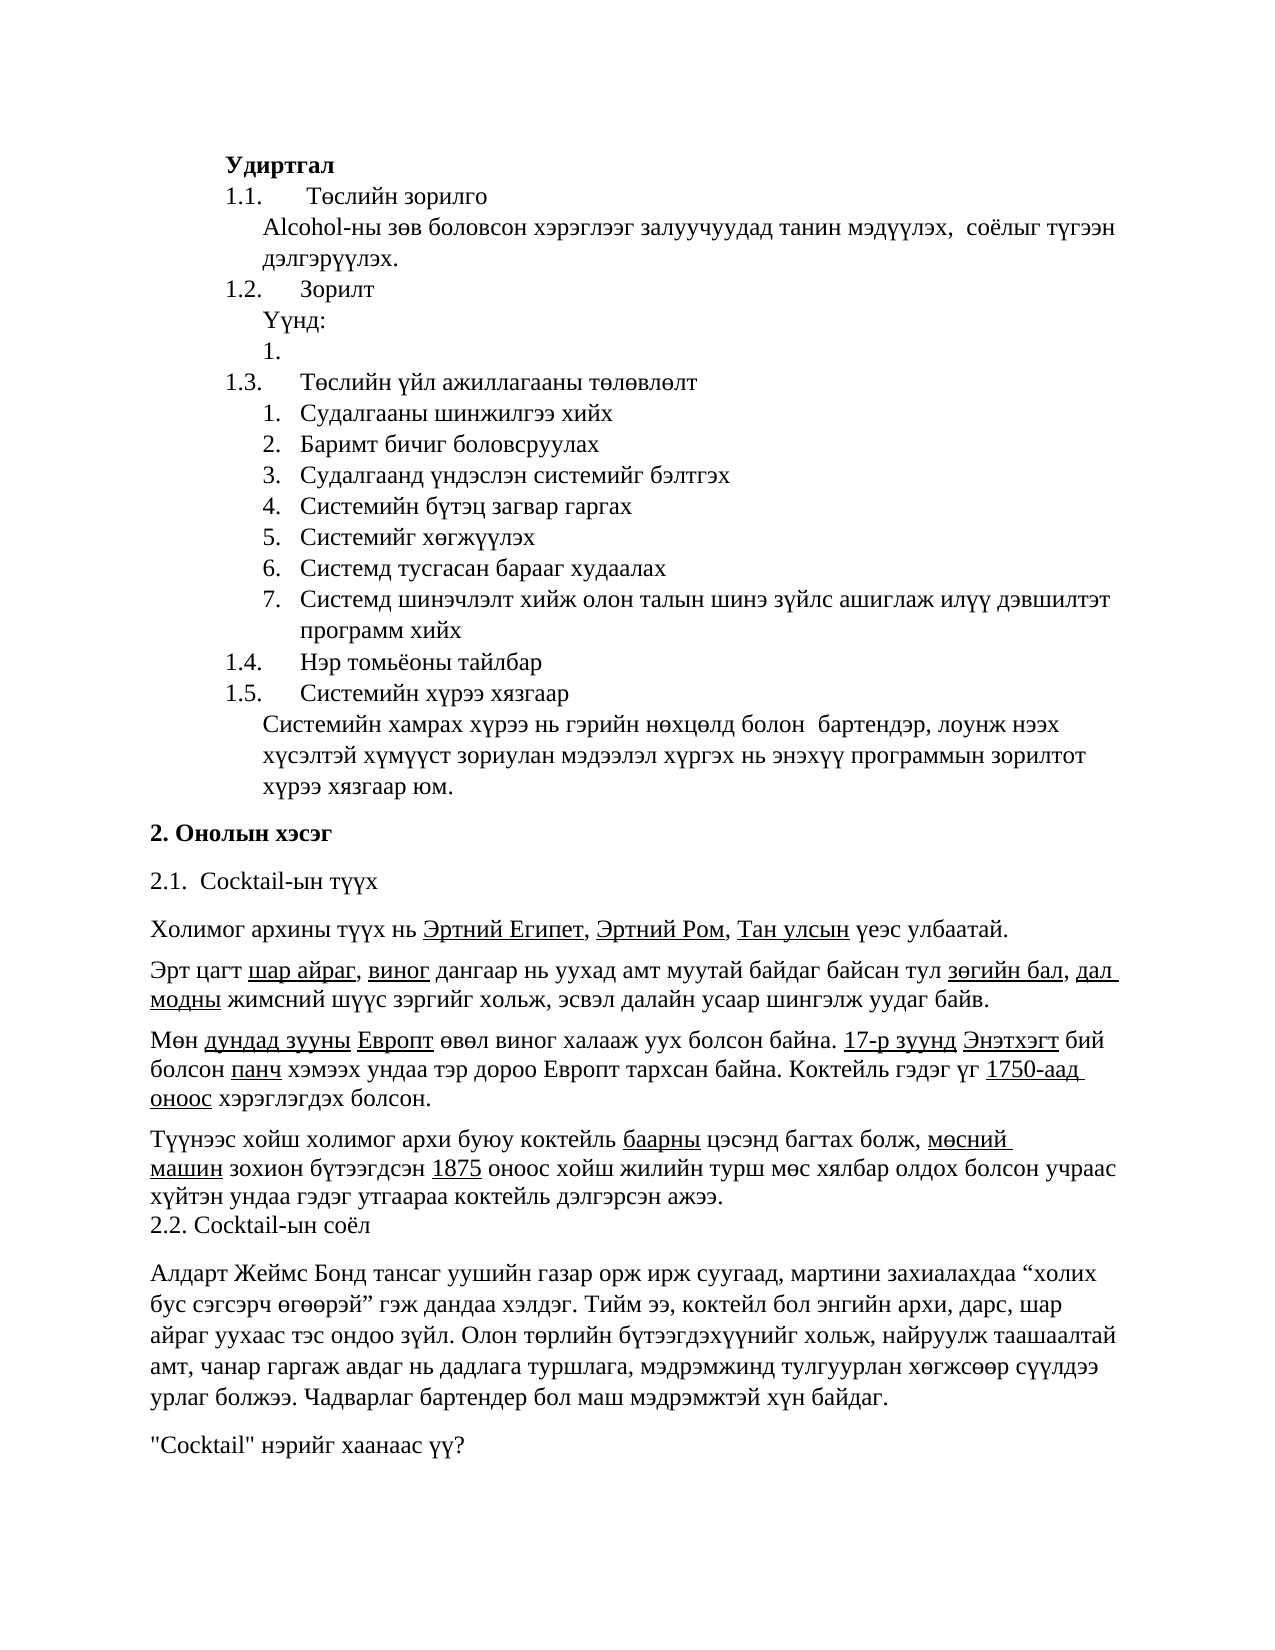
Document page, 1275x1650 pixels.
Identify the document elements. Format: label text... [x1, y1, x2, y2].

list Системд шинэчлэлт хийж олон талын шинэ зүйлс ашиглаж илүү дэвшилтэт программ хийх [262, 584, 1125, 644]
list Төслийн зорилго [225, 181, 1125, 210]
text 2. Онолын хэсэг [150, 818, 1125, 847]
list 1. [262, 336, 1125, 365]
text Мөн дундад зууны Европт өвөл виног халааж уух болсон байна. 17-р зуунд Энэтхэгт бий болсон панч хэмээх ундаа тэр дороо Европт тархсан байна. Коктейль гэдэг үг 1750-аад оноос хэрэглэгдэх болсон. [150, 1025, 1125, 1111]
list Системийн хүрээ хязгаар [225, 678, 1125, 706]
list Судалгаанд үндэслэн системийг бэлтгэх [262, 460, 1125, 489]
list Төслийн үйл ажиллагааны төлөвлөлт [225, 367, 1125, 396]
list Системийн бүтэц загвар гаргах [262, 491, 1125, 520]
list Удиртгал [225, 150, 1125, 179]
list Системд тусгасан барааг худаалах [262, 553, 1125, 582]
text 2.2. Cocktail-ын соёл [150, 1210, 1125, 1239]
list Системийг хөгжүүлэх [262, 522, 1125, 551]
list Үүнд: [262, 305, 1125, 334]
list Системийн хамрах хүрээ нь гэрийн нөхцөлд болон бартендэр, лоунж нээх хүсэлтэй хүмүүст зориулан мэдээлэл хүргэх нь энэхүү программын зорилтот хүрээ хязгаар юм. [262, 709, 1125, 799]
text 2.1. Cocktail-ын түүх [150, 866, 1125, 895]
text Алдарт Жеймс Бонд тансаг уушийн газар орж ирж суугаад, мартини захиалахдаа “холих бус сэгсэрч өгөөрэй” гэж дандаа хэлдэг. Тийм ээ, коктейл бол энгийн архи, дарс, шар айраг уухаас тэс ондоо зүйл. Олон төрлийн бүтээгдэхүүнийг хольж, найруулж таашаалтай амт, чанар гаргаж авдаг нь дадлага туршлага, мэдрэмжинд тулгуурлан хөгжсөөр сүүлдээ урлаг болжээ. Чадварлаг бартендер бол маш мэдрэмжтэй хүн байдаг. [150, 1258, 1125, 1411]
text "Cocktail" нэрийг хаанаас үү? [150, 1430, 1125, 1458]
list Баримт бичиг боловсруулах [262, 429, 1125, 458]
list Нэр томьёоны тайлбар [225, 647, 1125, 675]
text Эрт цагт шар айраг, виног дангаар нь уухад амт муутай байдаг байсан тул зөгийн бал, дал модны жимсний шүүс зэргийг хольж, эсвэл далайн усаар шингэлж уудаг байв. [150, 955, 1125, 1013]
list Alcohol-ны зөв боловсон хэрэглээг залуучуудад танин мэдүүлэх, соёлыг түгээн дэлгэрүүлэх. [262, 212, 1125, 272]
text Түүнээс хойш холимог архи буюу коктейль баарны цэсэнд багтах болж, мөсний машин зохион бүтээгдсэн 1875 оноос хойш жилийн турш мөс хялбар олдох болсон учраас хүйтэн ундаа гэдэг утгаараа коктейль дэлгэрсэн ажээ. [150, 1124, 1125, 1210]
text Холимог архины түүх нь Эртний Египет, Эртний Ром, Тан улсын үеэс улбаатай. [150, 914, 1125, 943]
list Зорилт [225, 274, 1125, 303]
list Судалгааны шинжилгээ хийх [262, 398, 1125, 427]
